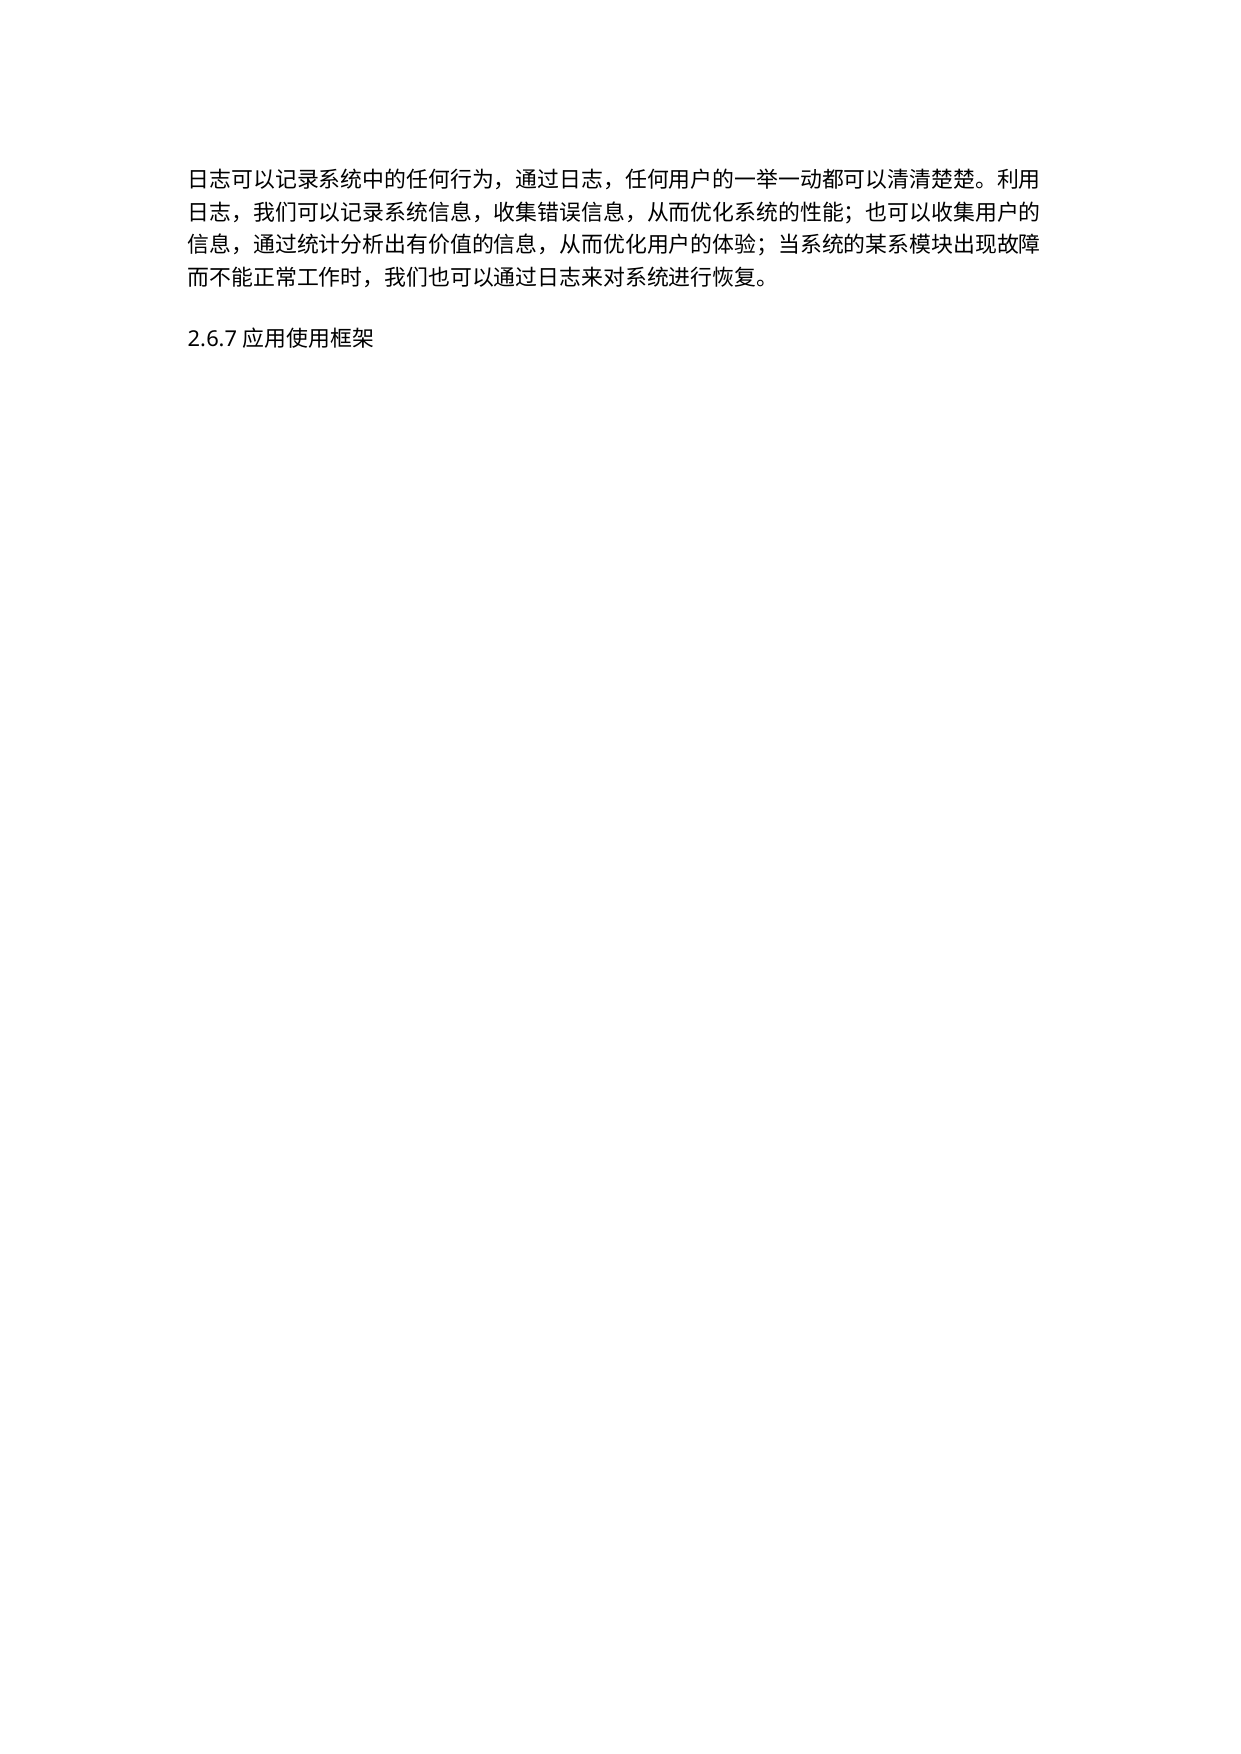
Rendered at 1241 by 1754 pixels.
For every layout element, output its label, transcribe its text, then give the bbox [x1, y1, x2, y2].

text 2.6.7 应用使用框架 [187, 321, 1053, 354]
text 日志可以记录系统中的任何行为，通过日志，任何用户的一举一动都可以清清楚楚。利用日志，我们可以记录系统信息，收集错误信息，从而优化系统的性能；也可以收集用户的信息，通过统计分析出有价值的信息，从而优化用户的体验；当系统的某系模块出现故障而不能正常工作时，我们也可以通过日志来对系统进行恢复。 [187, 162, 1053, 292]
